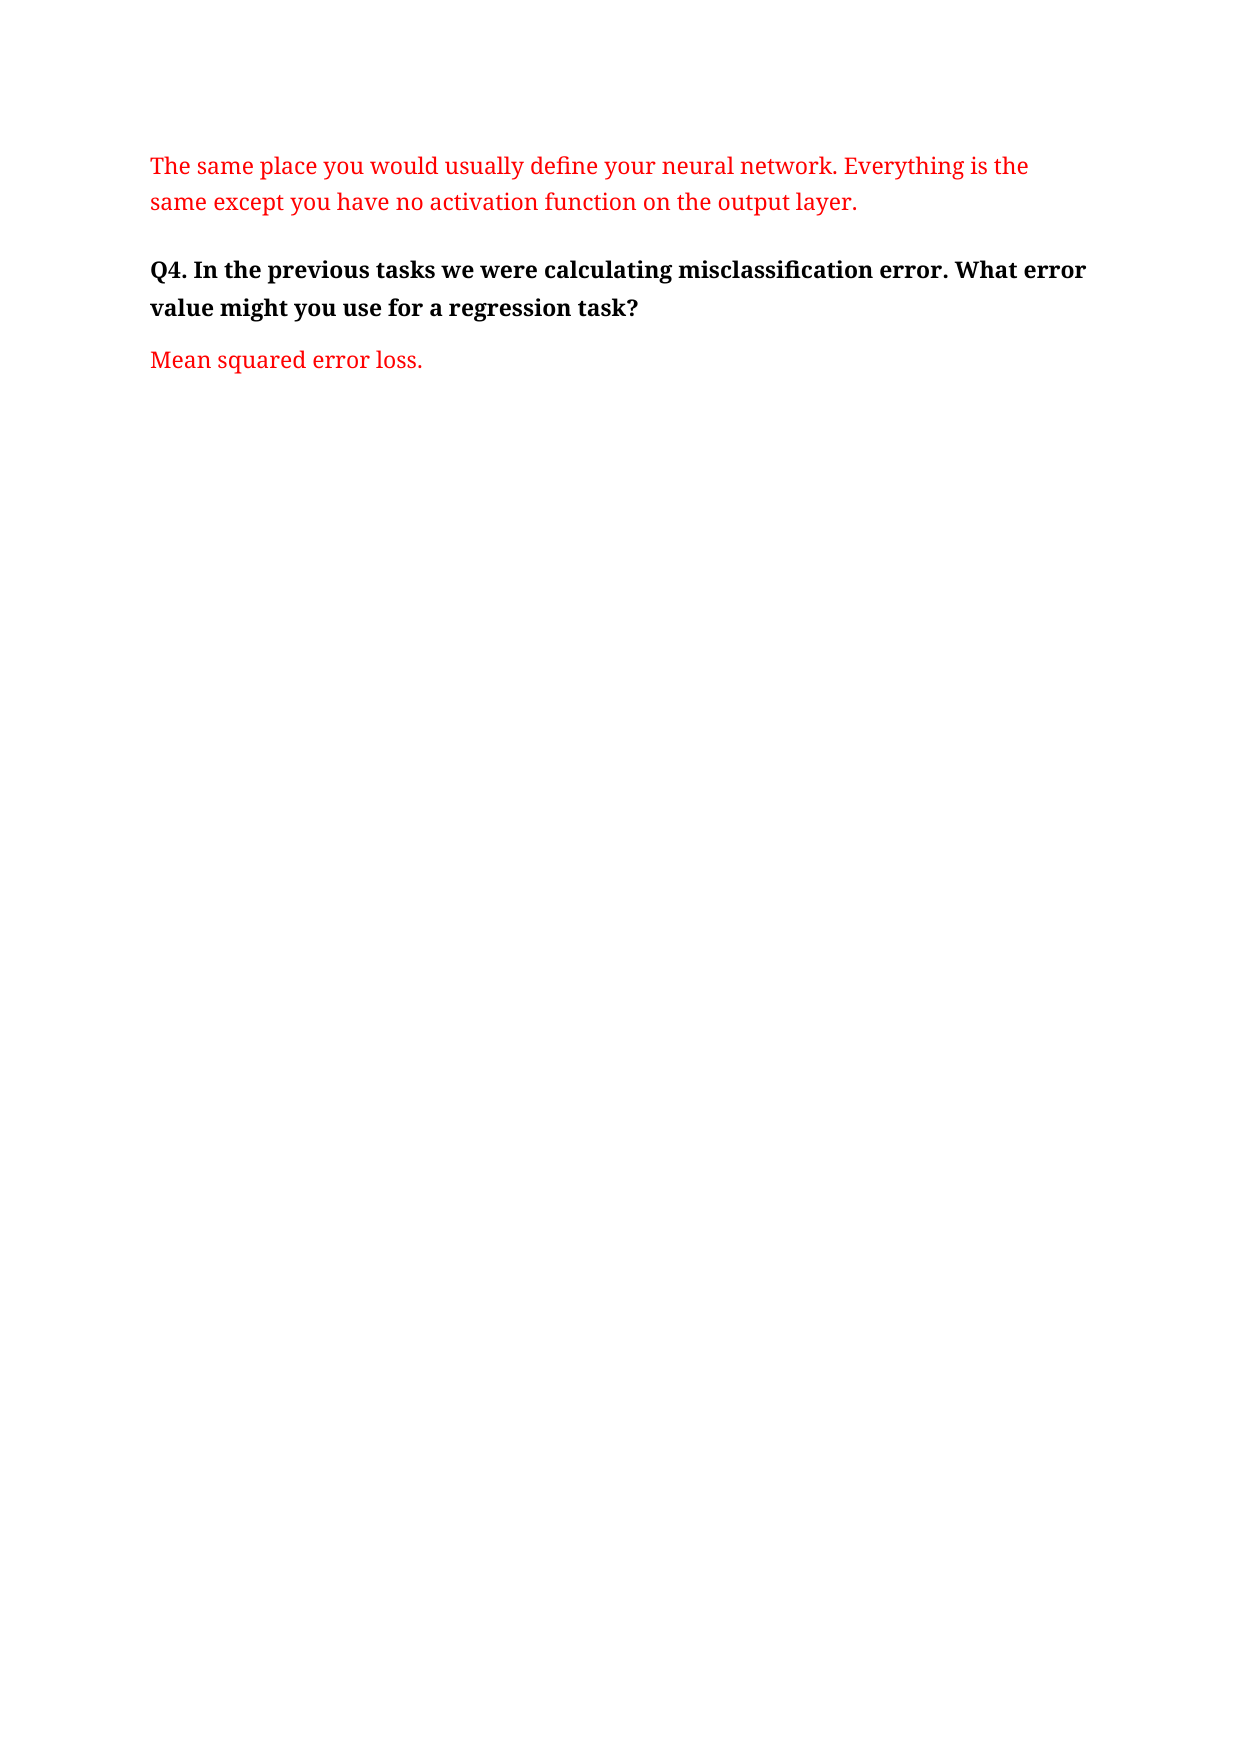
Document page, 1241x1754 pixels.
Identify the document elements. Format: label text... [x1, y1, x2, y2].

text Q4. In the previous tasks we were calculating misclassification error. What error value might you use for a regression task? [150, 254, 1090, 323]
text Mean squared error loss. [150, 344, 1090, 375]
text The same place you would usually define your neural network. Everything is the same except you have no activation function on the output layer. [150, 150, 1090, 217]
